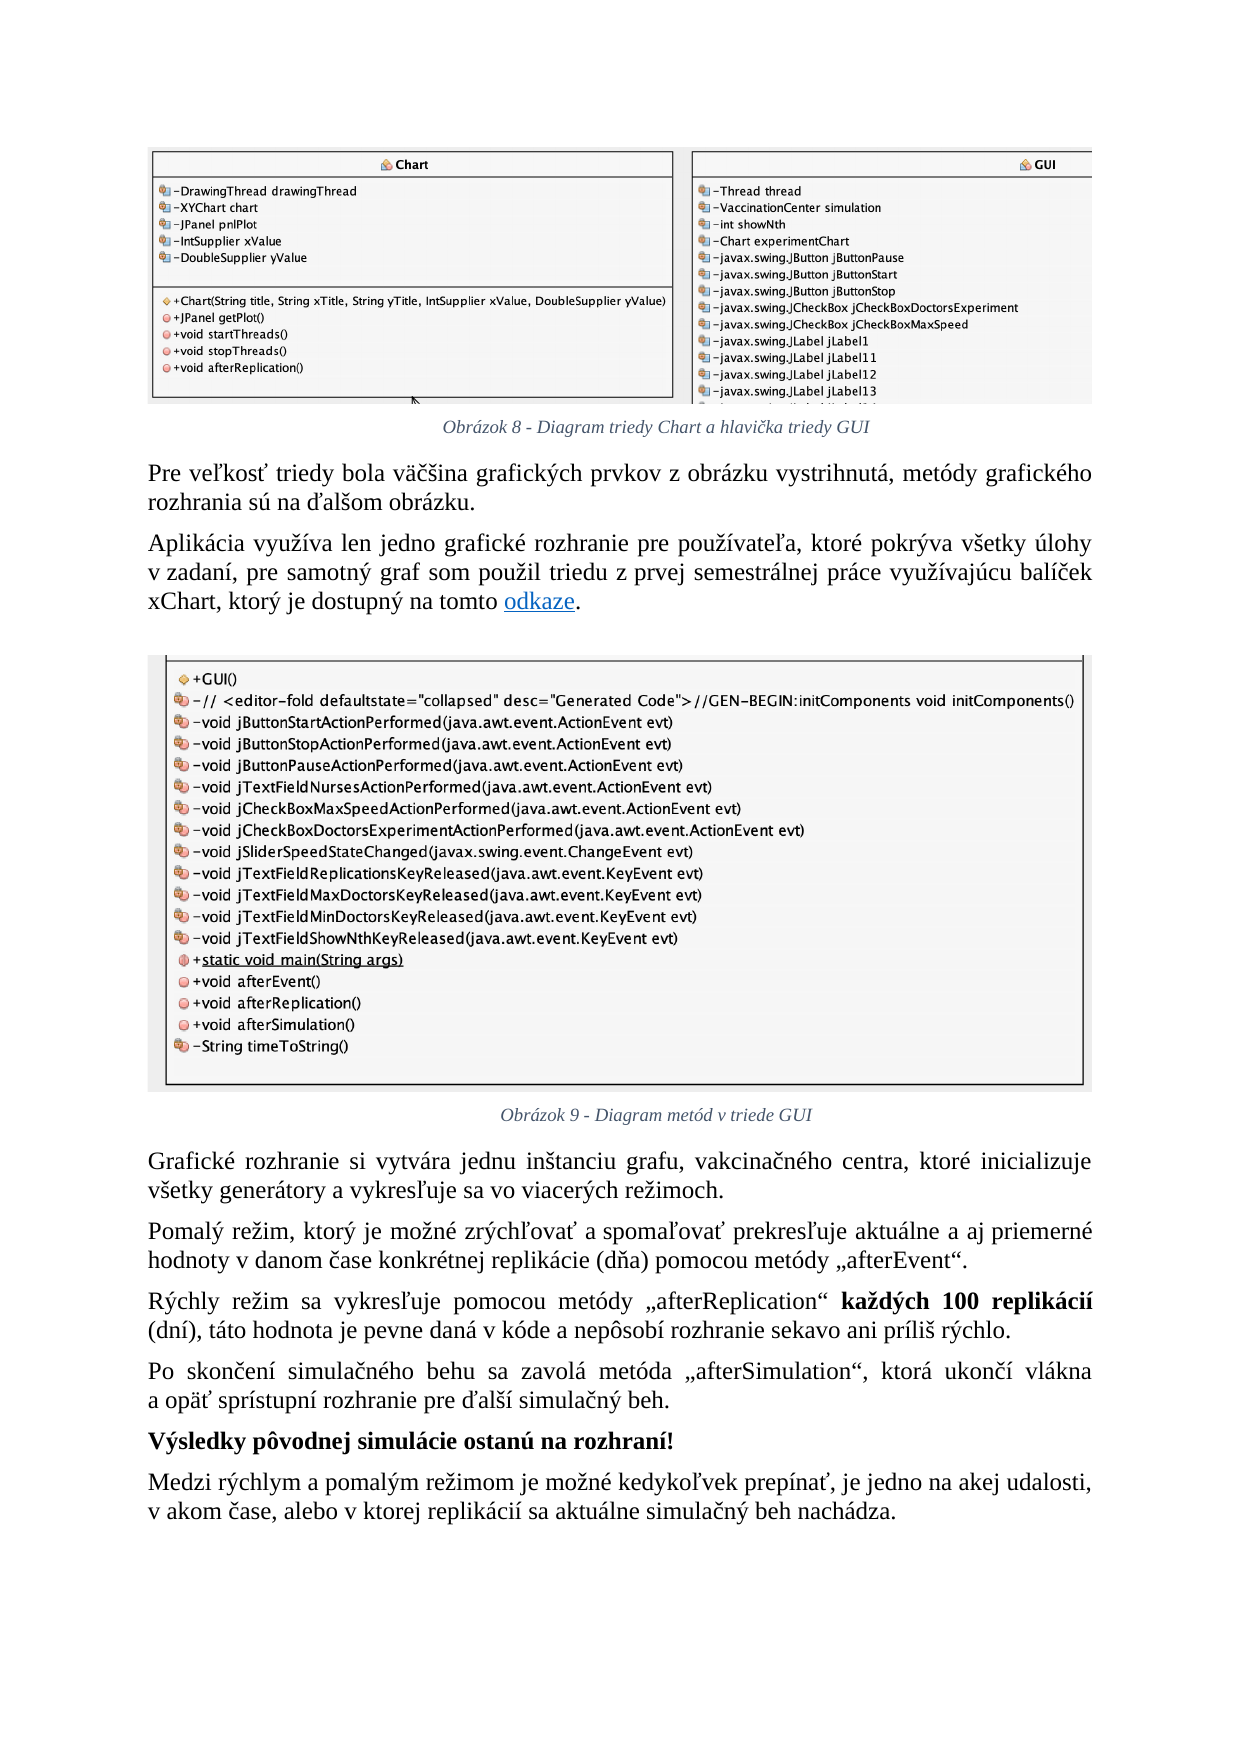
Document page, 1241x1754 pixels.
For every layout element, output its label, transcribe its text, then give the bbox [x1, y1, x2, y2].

text Aplikácia využíva len jedno grafické rozhranie pre používateľa, ktoré pokrýva všetky úlohy v zadaní, pre samotný graf som použil triedu z prvej semestrálnej práce využívajúcu balíček xChart, ktorý je dostupný na tomto odkaze. [148, 528, 1093, 614]
picture [147, 147, 1092, 404]
text Pre veľkosť triedy bola väčšina grafických prvkov z obrázku vystrihnutá, metódy grafického rozhrania sú na ďalšom obrázku. [148, 458, 1093, 516]
text Grafické rozhranie si vytvára jednu inštanciu grafu, vakcinačného centra, ktoré inicializuje všetky generátory a vykresľuje sa vo viacerých režimoch. [148, 1146, 1093, 1204]
text Výsledky pôvodnej simulácie ostanú na rozhraní! [148, 1426, 1093, 1455]
text Obrázok 8 - Diagram triedy Chart a hlavička triedy GUI [148, 416, 1093, 437]
text Pomalý režim, ktorý je možné zrýchľovať a spomaľovať prekresľuje aktuálne a aj priemerné hodnoty v danom čase konkrétnej replikácie (dňa) pomocou metódy „afterEvent“. [148, 1216, 1093, 1274]
text Rýchly režim sa vykresľuje pomocou metódy „afterReplication“ každých 100 replikácií (dní), táto hodnota je pevne daná v kóde a nepôsobí rozhranie sekavo ani príliš rýchlo. [148, 1286, 1093, 1344]
picture [147, 655, 1092, 1092]
text Po skončení simulačného behu sa zavolá metóda „afterSimulation“, ktorá ukončí vlákna a opäť sprístupní rozhranie pre ďalší simulačný beh. [148, 1356, 1093, 1414]
text Medzi rýchlym a pomalým režimom je možné kedykoľvek prepínať, je jedno na akej udalosti, v akom čase, alebo v ktorej replikácií sa aktuálne simulačný beh nachádza. [148, 1467, 1093, 1525]
text Obrázok 9 - Diagram metód v triede GUI [148, 1104, 1093, 1125]
